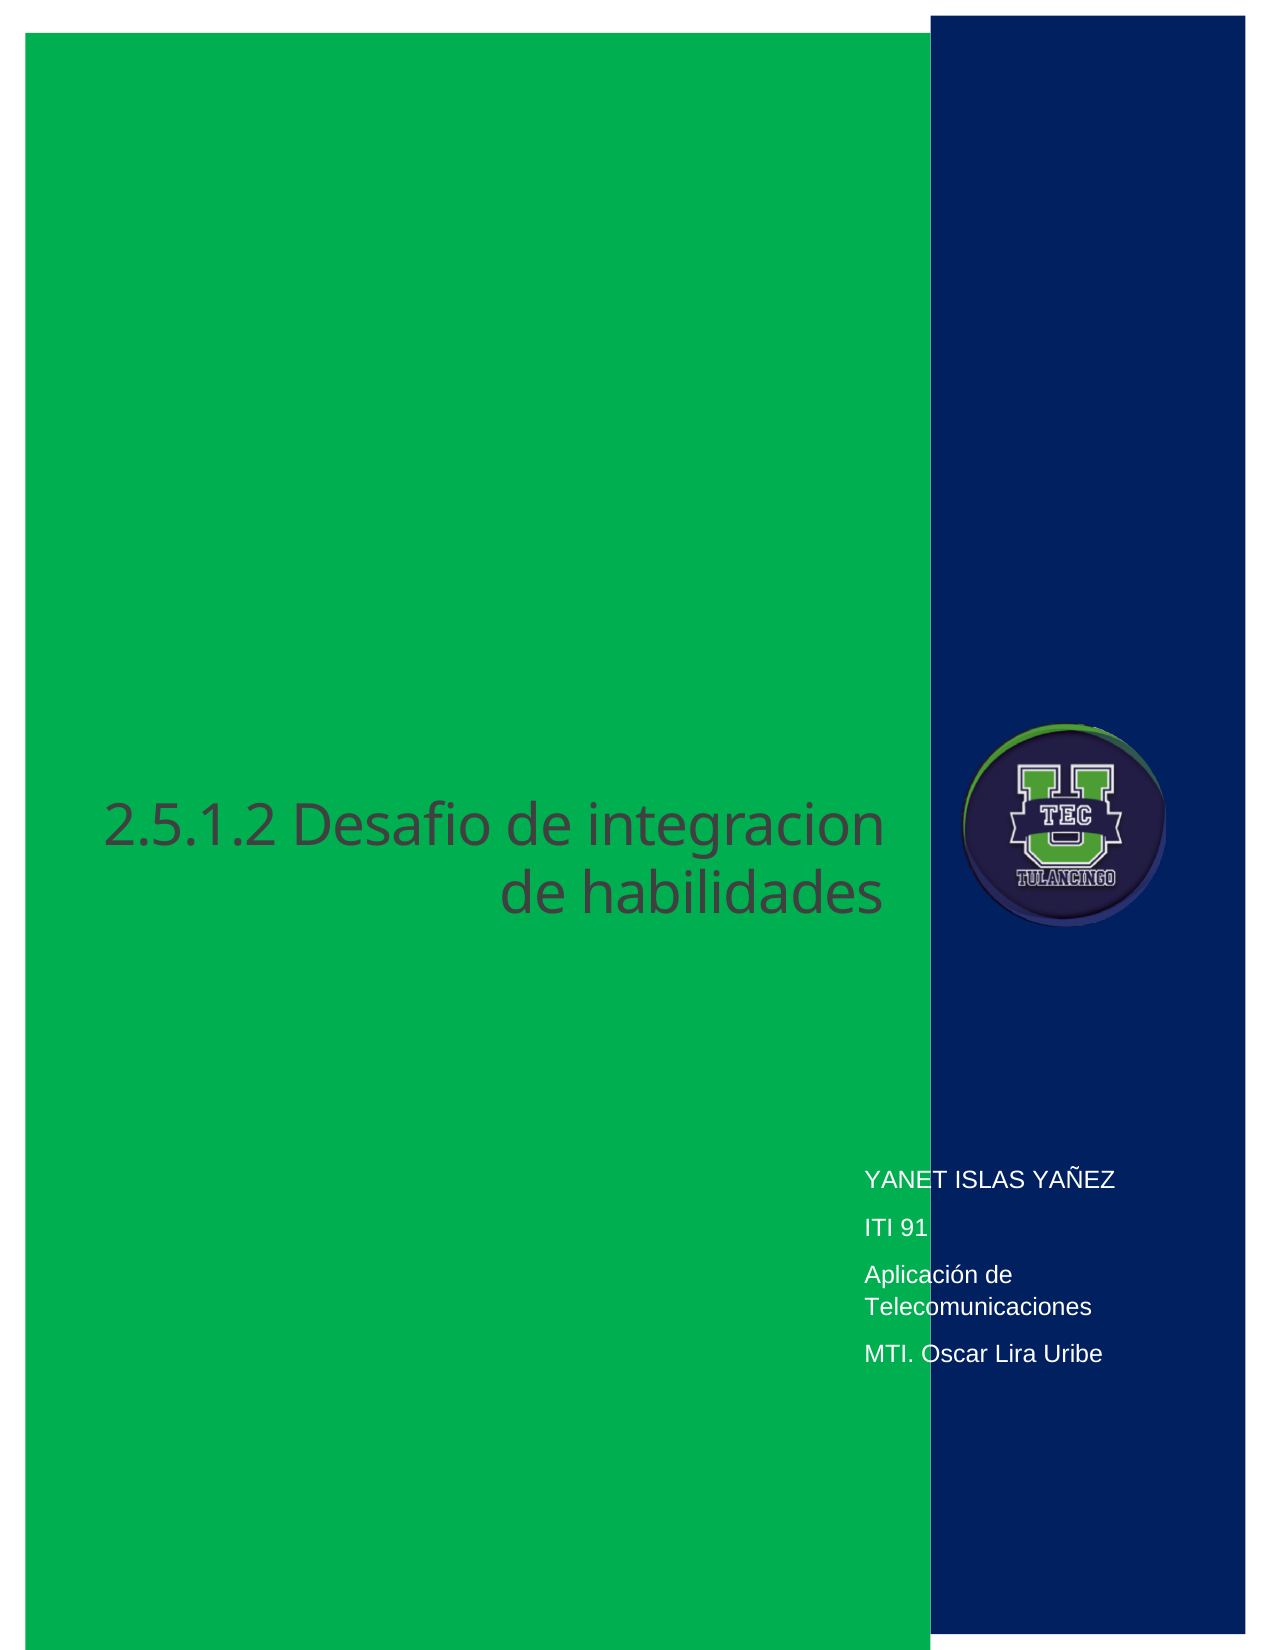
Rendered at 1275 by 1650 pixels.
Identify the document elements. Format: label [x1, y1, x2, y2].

picture [960, 722, 1167, 927]
